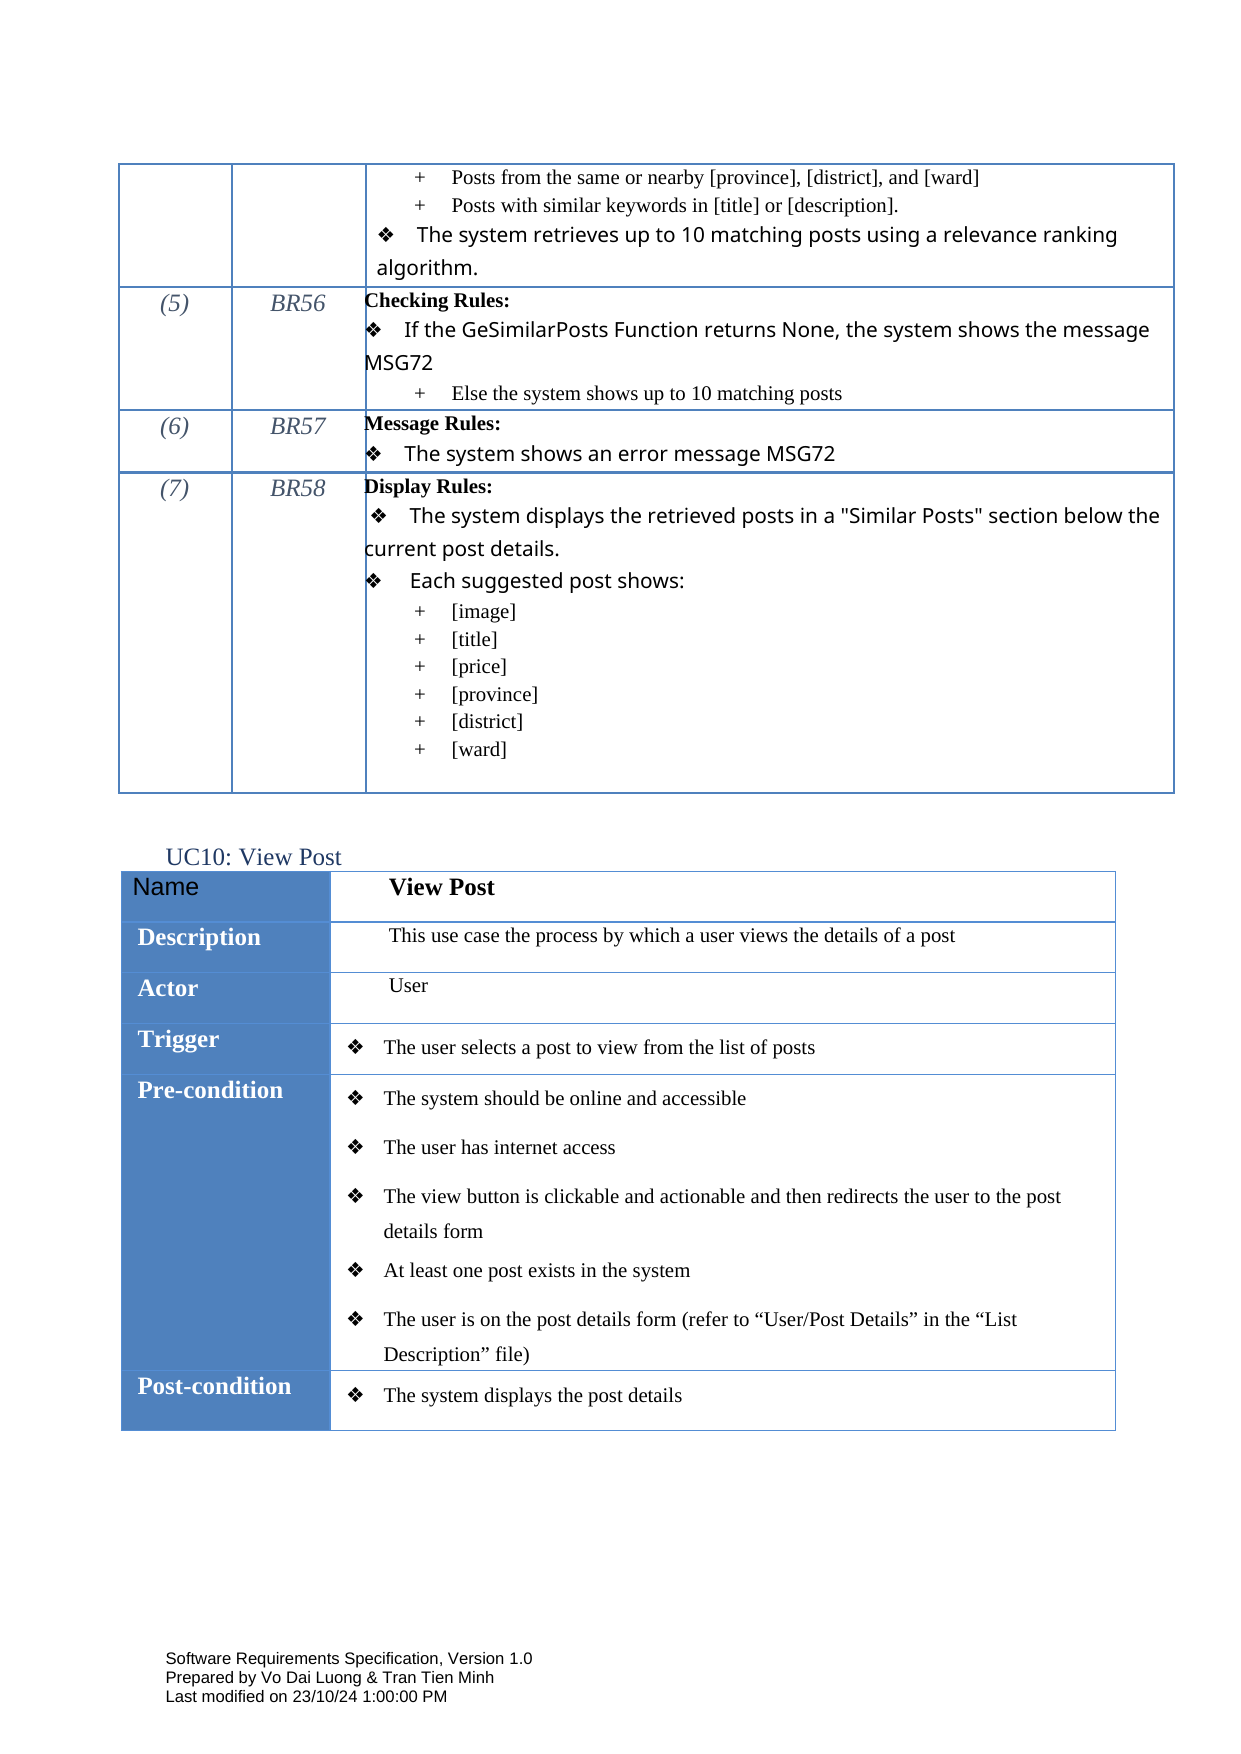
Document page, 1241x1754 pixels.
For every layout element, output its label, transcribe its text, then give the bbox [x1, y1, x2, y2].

subtitle UC10: View Post [118, 842, 1122, 871]
